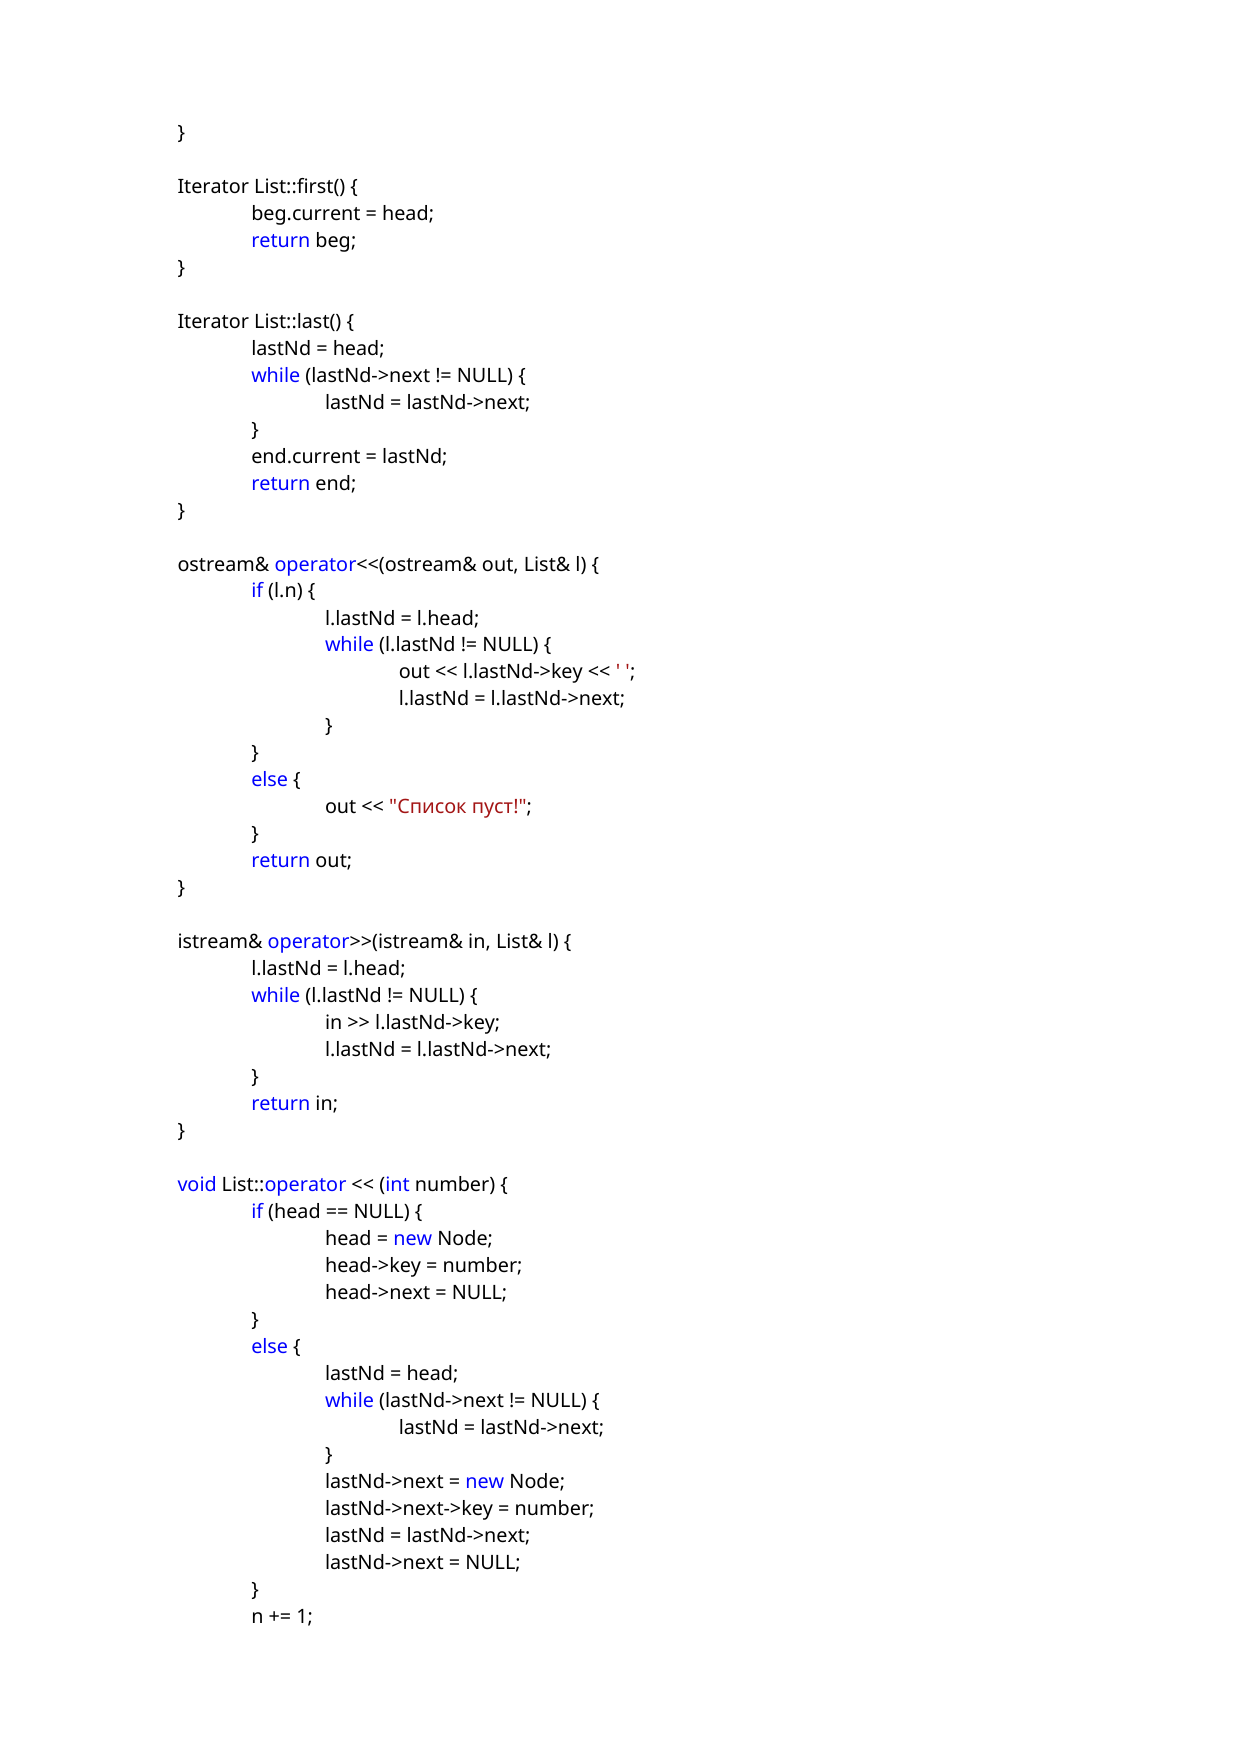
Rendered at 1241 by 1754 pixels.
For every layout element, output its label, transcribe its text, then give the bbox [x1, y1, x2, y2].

text Iterator List::last() { [177, 307, 1152, 334]
text } [177, 1575, 1152, 1602]
text if (l.n) { [177, 577, 1152, 604]
text out << l.lastNd->key << ' '; [177, 658, 1152, 685]
text while (lastNd->next != NULL) { [177, 1386, 1152, 1413]
text lastNd->next = new Node; [177, 1467, 1152, 1494]
text while (l.lastNd != NULL) { [177, 631, 1152, 658]
text } [177, 1305, 1152, 1332]
text lastNd = lastNd->next; [177, 1413, 1152, 1440]
text } [177, 873, 1152, 901]
text lastNd = head; [177, 1359, 1152, 1386]
text in >> l.lastNd->key; [177, 1008, 1152, 1035]
text l.lastNd = l.lastNd->next; [177, 685, 1152, 712]
text lastNd->next->key = number; [177, 1494, 1152, 1521]
text else { [177, 766, 1152, 793]
text out << "Список пуст!"; [177, 793, 1152, 819]
text } [177, 739, 1152, 766]
text return end; [177, 469, 1152, 496]
text } [177, 712, 1152, 739]
text while (lastNd->next != NULL) { [177, 361, 1152, 388]
text l.lastNd = l.head; [177, 954, 1152, 981]
text lastNd->next = NULL; [177, 1548, 1152, 1575]
text } [177, 496, 1152, 523]
text void List::operator << (int number) { [177, 1170, 1152, 1197]
text beg.current = head; [177, 199, 1152, 226]
text while (l.lastNd != NULL) { [177, 981, 1152, 1008]
text } [177, 1440, 1152, 1467]
text } [177, 118, 1152, 145]
text head->next = NULL; [177, 1278, 1152, 1305]
text lastNd = head; [177, 334, 1152, 361]
text } [177, 819, 1152, 847]
text l.lastNd = l.lastNd->next; [177, 1035, 1152, 1062]
text head->key = number; [177, 1251, 1152, 1278]
text if (head == NULL) { [177, 1197, 1152, 1224]
text ostream& operator<<(ostream& out, List& l) { [177, 550, 1152, 577]
text return in; [177, 1089, 1152, 1116]
text return beg; [177, 226, 1152, 253]
text lastNd = lastNd->next; [177, 388, 1152, 415]
text return out; [177, 847, 1152, 873]
text } [177, 415, 1152, 442]
text n += 1; [177, 1602, 1152, 1629]
text l.lastNd = l.head; [177, 604, 1152, 631]
text head = new Node; [177, 1224, 1152, 1251]
text Iterator List::first() { [177, 172, 1152, 199]
text } [177, 1116, 1152, 1143]
text istream& operator>>(istream& in, List& l) { [177, 927, 1152, 954]
text else { [177, 1332, 1152, 1359]
text } [177, 1062, 1152, 1089]
text } [177, 253, 1152, 280]
text lastNd = lastNd->next; [177, 1521, 1152, 1548]
text end.current = lastNd; [177, 442, 1152, 469]
